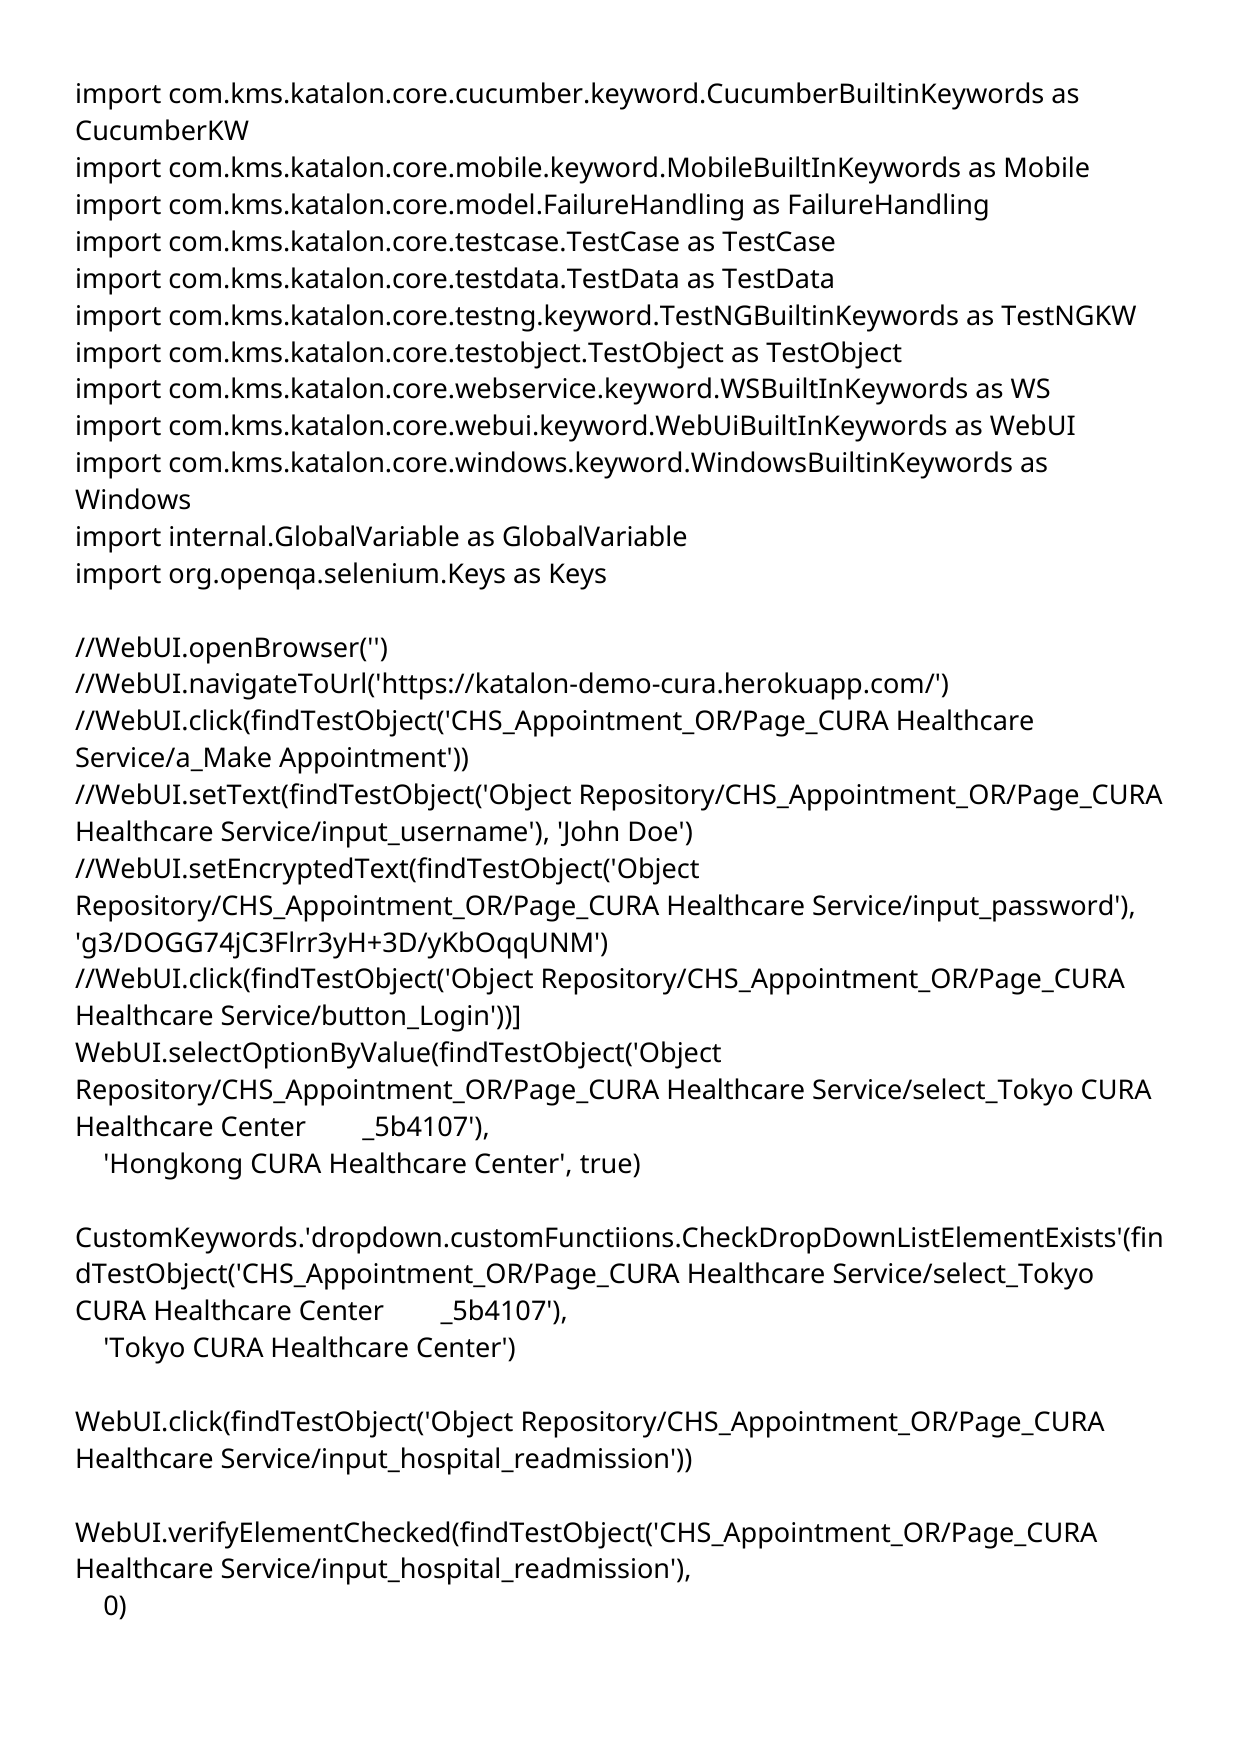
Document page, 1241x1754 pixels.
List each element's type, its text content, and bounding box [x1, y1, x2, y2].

text //WebUI.setEncryptedText(findTestObject('Object Repository/CHS_Appointment_OR/Page_CURA Healthcare Service/input_password'), 'g3/DOGG74jC3Flrr3yH+3D/yKbOqqUNM') [75, 849, 1165, 960]
text WebUI.verifyElementChecked(findTestObject('CHS_Appointment_OR/Page_CURA Healthcare Service/input_hospital_readmission'), [75, 1513, 1165, 1587]
text import com.kms.katalon.core.webservice.keyword.WSBuiltInKeywords as WS [75, 370, 1165, 407]
text //WebUI.setText(findTestObject('Object Repository/CHS_Appointment_OR/Page_CURA Healthcare Service/input_username'), 'John Doe') [75, 776, 1165, 849]
text //WebUI.navigateToUrl('https://katalon-demo-cura.herokuapp.com/') [75, 665, 1165, 702]
text import com.kms.katalon.core.testdata.TestData as TestData [75, 259, 1165, 296]
text import com.kms.katalon.core.cucumber.keyword.CucumberBuiltinKeywords as CucumberKW [75, 75, 1165, 149]
text 'Hongkong CURA Healthcare Center', true) [75, 1144, 1165, 1181]
text WebUI.selectOptionByValue(findTestObject('Object Repository/CHS_Appointment_OR/Page_CURA Healthcare Service/select_Tokyo CURA Healthcare Center _5b4107'), [75, 1034, 1165, 1144]
text import com.kms.katalon.core.testng.keyword.TestNGBuiltinKeywords as TestNGKW [75, 296, 1165, 333]
text //WebUI.click(findTestObject('CHS_Appointment_OR/Page_CURA Healthcare Service/a_Make Appointment')) [75, 702, 1165, 776]
text //WebUI.openBrowser('') [75, 628, 1165, 665]
text import com.kms.katalon.core.testcase.TestCase as TestCase [75, 222, 1165, 259]
text import com.kms.katalon.core.testobject.TestObject as TestObject [75, 333, 1165, 370]
text import org.openqa.selenium.Keys as Keys [75, 554, 1165, 591]
text import com.kms.katalon.core.model.FailureHandling as FailureHandling [75, 186, 1165, 222]
text CustomKeywords.'dropdown.customFunctiions.CheckDropDownListElementExists'(findTestObject('CHS_Appointment_OR/Page_CURA Healthcare Service/select_Tokyo CURA Healthcare Center _5b4107'), [75, 1218, 1165, 1329]
text 0) [75, 1587, 1165, 1624]
text import com.kms.katalon.core.mobile.keyword.MobileBuiltInKeywords as Mobile [75, 149, 1165, 186]
text WebUI.click(findTestObject('Object Repository/CHS_Appointment_OR/Page_CURA Healthcare Service/input_hospital_readmission')) [75, 1402, 1165, 1476]
text import com.kms.katalon.core.webui.keyword.WebUiBuiltInKeywords as WebUI [75, 407, 1165, 444]
text 'Tokyo CURA Healthcare Center') [75, 1329, 1165, 1366]
text import com.kms.katalon.core.windows.keyword.WindowsBuiltinKeywords as Windows [75, 444, 1165, 517]
text //WebUI.click(findTestObject('Object Repository/CHS_Appointment_OR/Page_CURA Healthcare Service/button_Login'))] [75, 960, 1165, 1034]
text import internal.GlobalVariable as GlobalVariable [75, 517, 1165, 554]
